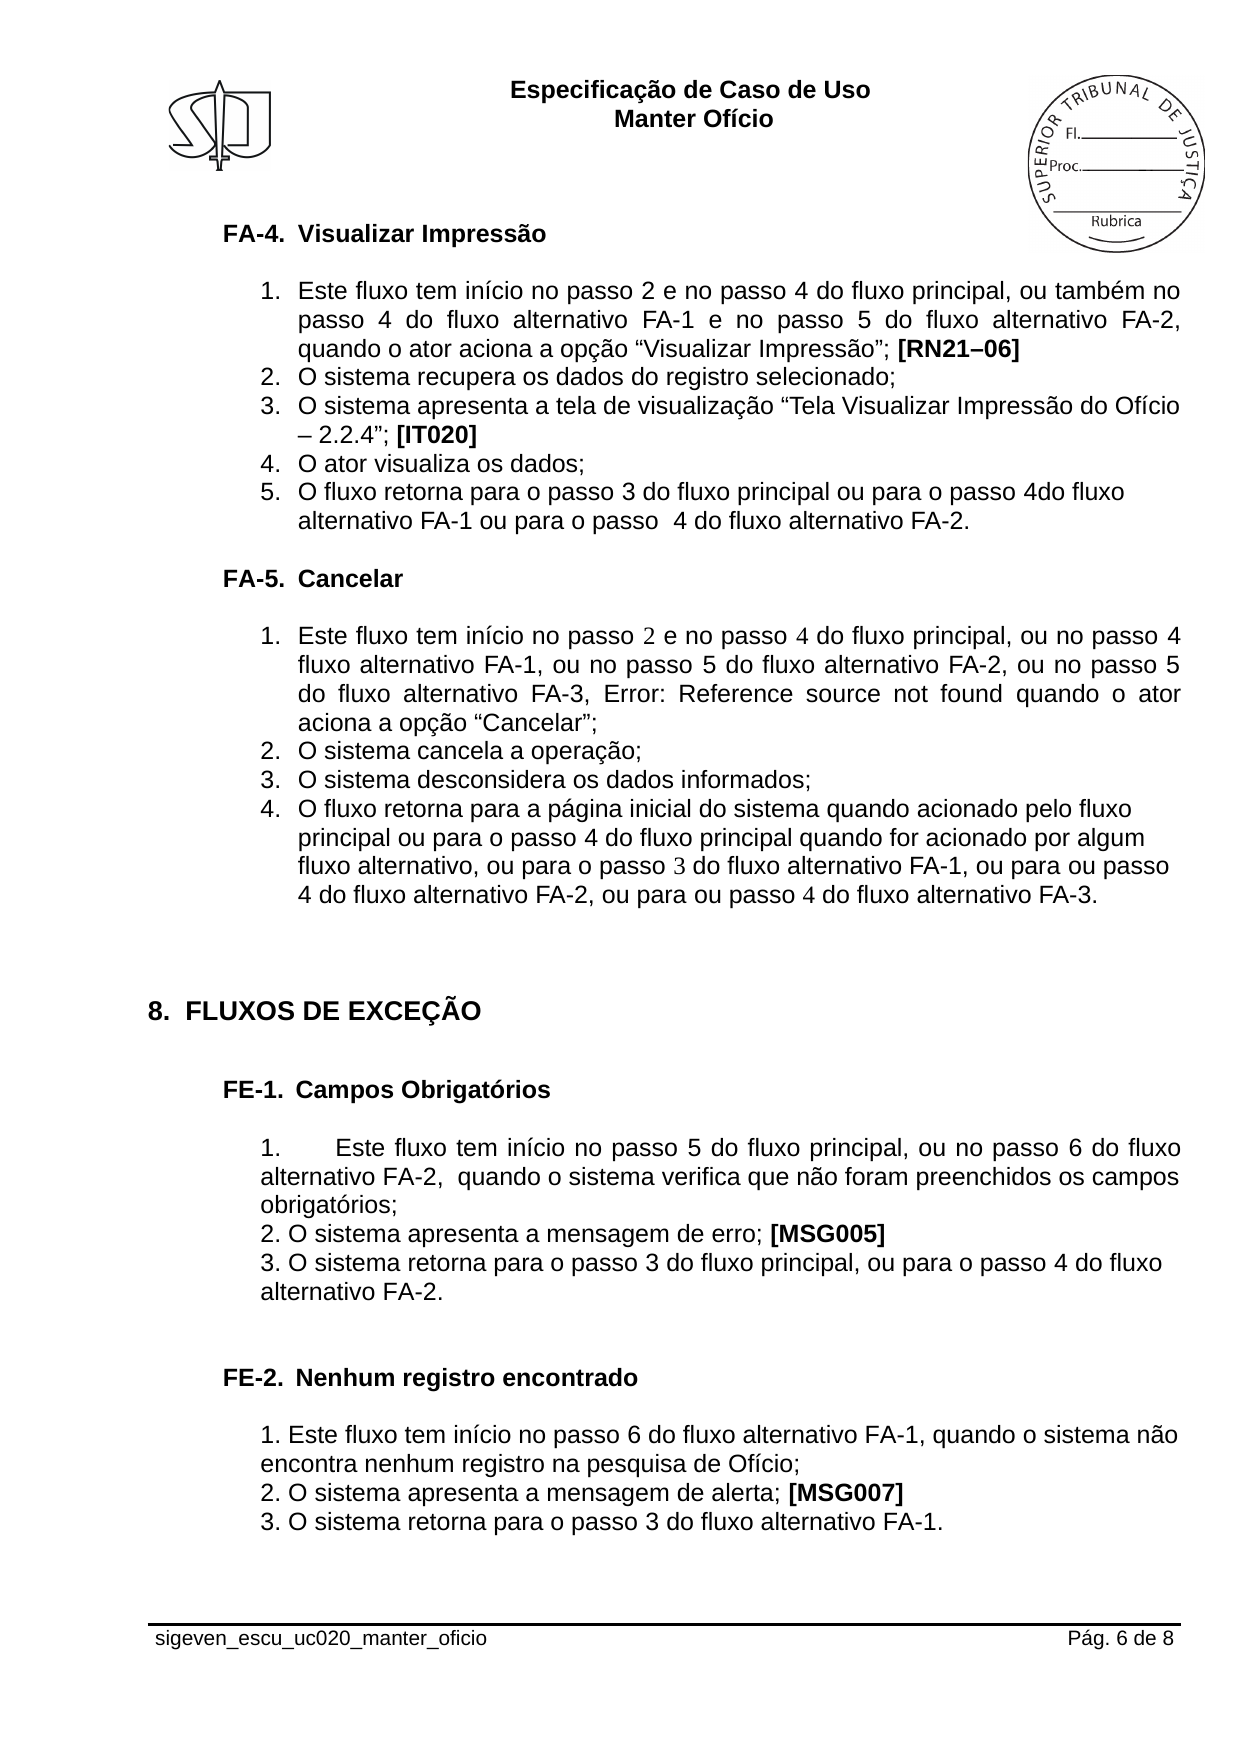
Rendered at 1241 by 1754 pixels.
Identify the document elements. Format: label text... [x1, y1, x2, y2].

list FLUXOS DE EXCEÇÃO [148, 995, 1181, 1027]
list O sistema recupera os dados do registro selecionado; [260, 362, 1181, 391]
list Campos Obrigatórios [223, 1076, 1181, 1104]
list Visualizar Impressão [223, 219, 1181, 247]
list O fluxo retorna para o passo 3 do fluxo principal ou para o passo 4do fluxo alternativo FA-1 ou para o passo 4 do fluxo alternativo FA-2. [260, 477, 1181, 535]
text 2. O sistema apresenta a mensagem de erro; [MSG005] [260, 1219, 1181, 1248]
list O sistema cancela a operação; [260, 736, 1181, 765]
list O ator visualiza os dados; [260, 449, 1181, 477]
text 2. O sistema apresenta a mensagem de alerta; [MSG007] [260, 1478, 1181, 1507]
text 1. Este fluxo tem início no passo 6 do fluxo alternativo FA-1, quando o sistema não encontra nenhum registro na pesquisa de Ofício; [260, 1421, 1181, 1478]
list O sistema desconsidera os dados informados; [260, 765, 1181, 794]
picture [1027, 75, 1205, 253]
text 3. O sistema retorna para o passo 3 do fluxo alternativo FA-1. [260, 1507, 1181, 1536]
list O sistema apresenta a tela de visualização “Tela Visualizar Impressão do Ofício – 2.2.4”; [IT020] [260, 391, 1181, 449]
list Nenhum registro encontrado [223, 1363, 1181, 1392]
list Cancelar [223, 564, 1181, 592]
list Este fluxo tem início no passo 2 e no passo 4 do fluxo principal, ou também no passo 4 do fluxo alternativo FA-1 e no passo 5 do fluxo alternativo FA-2, quando o ator aciona a opção “Visualizar Impressão”; [RN21–06] [260, 276, 1181, 362]
list Este fluxo tem início no passo 5 do fluxo principal, ou no passo 6 do fluxo alternativo FA-2, quando o sistema verifica que não foram preenchidos os campos obrigatórios; [260, 1133, 1181, 1219]
